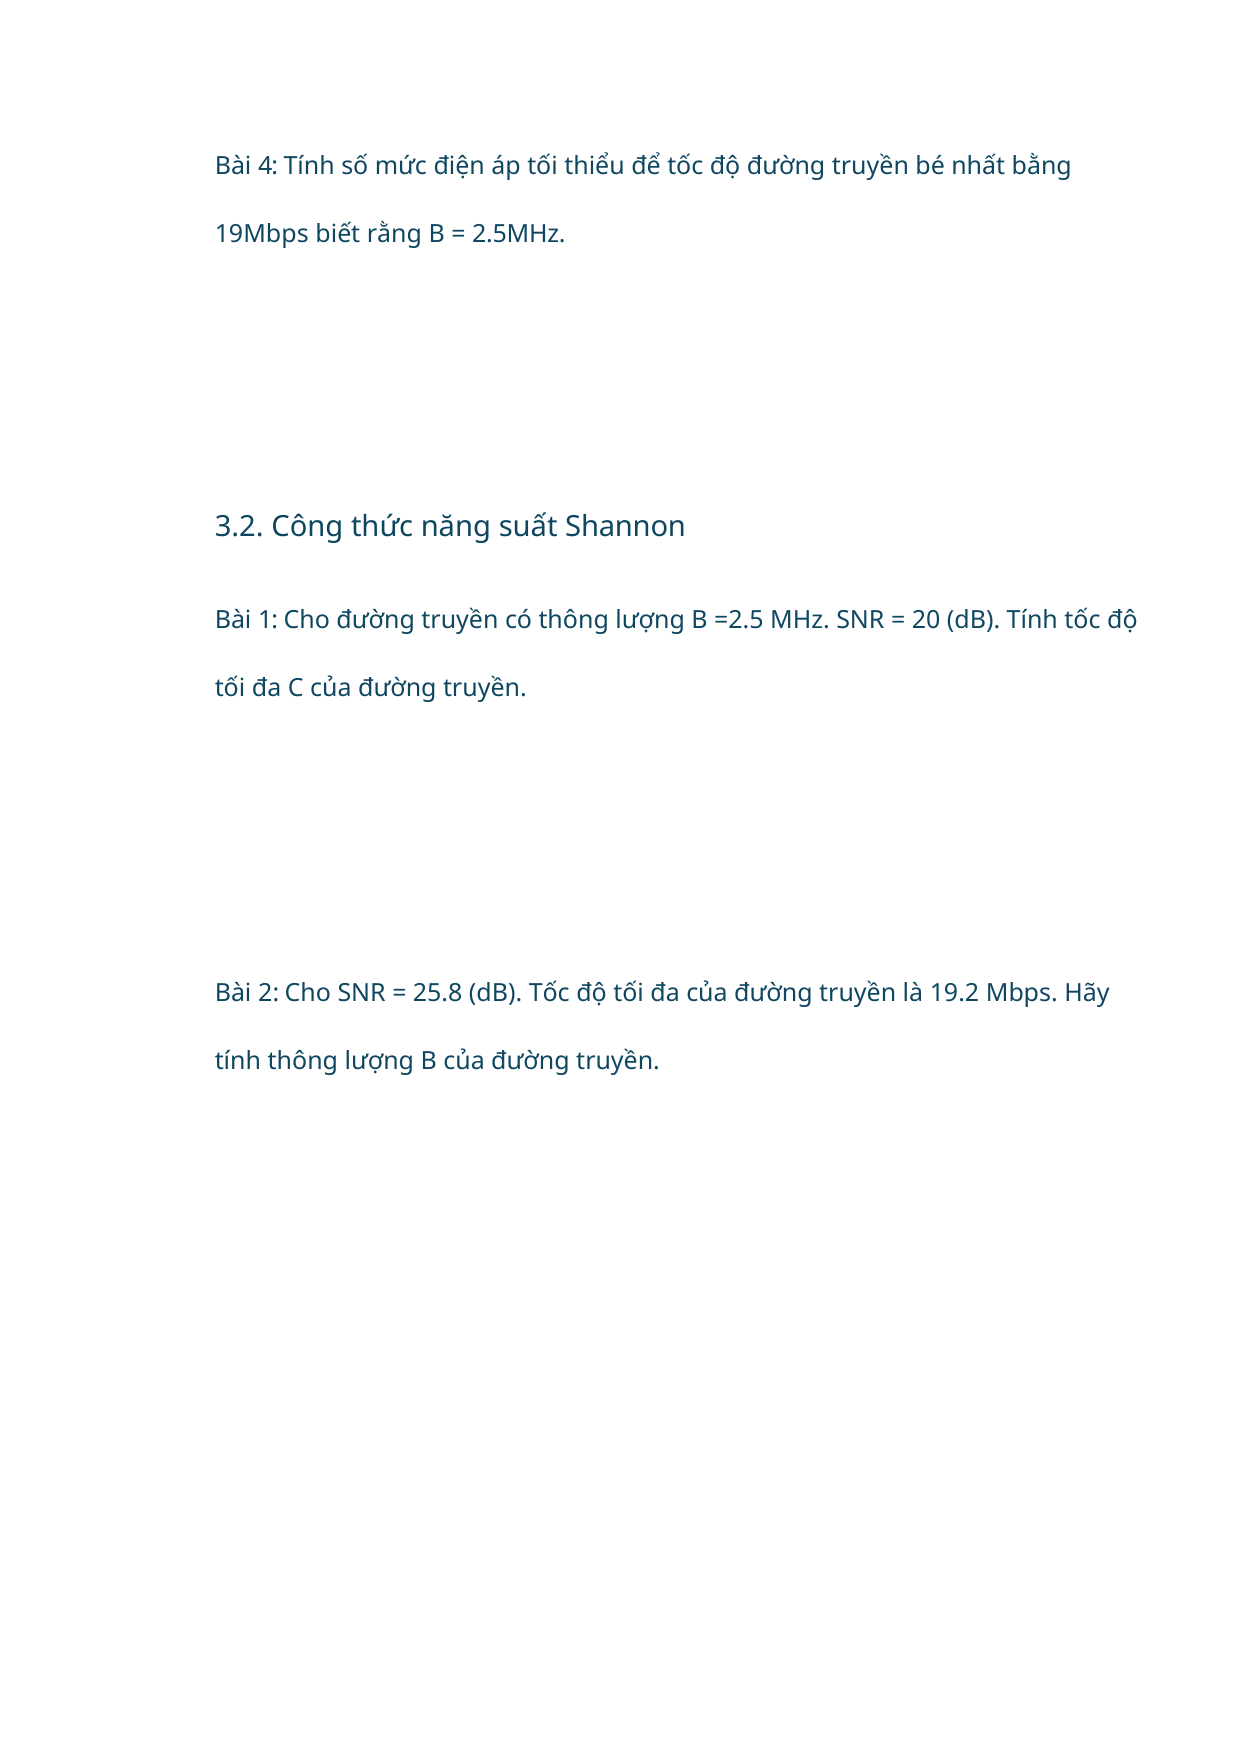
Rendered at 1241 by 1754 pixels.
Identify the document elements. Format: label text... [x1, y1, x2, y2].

subtitle Bài 1: Cho đường truyền có thông lượng B =2.5 MHz. SNR = 20 (dB). Tính tốc độ tối đa C của đường truyền. [214, 601, 1151, 703]
subtitle Bài 2: Cho SNR = 25.8 (dB). Tốc độ tối đa của đường truyền là 19.2 Mbps. Hãy tính thông lượng B của đường truyền. [214, 975, 1151, 1077]
subtitle Bài 4: Tính số mức điện áp tối thiểu để tốc độ đường truyền bé nhất bằng 19Mbps biết rằng B = 2.5MHz. [214, 148, 1151, 250]
subtitle 3.2. Công thức năng suất Shannon [214, 505, 1151, 545]
